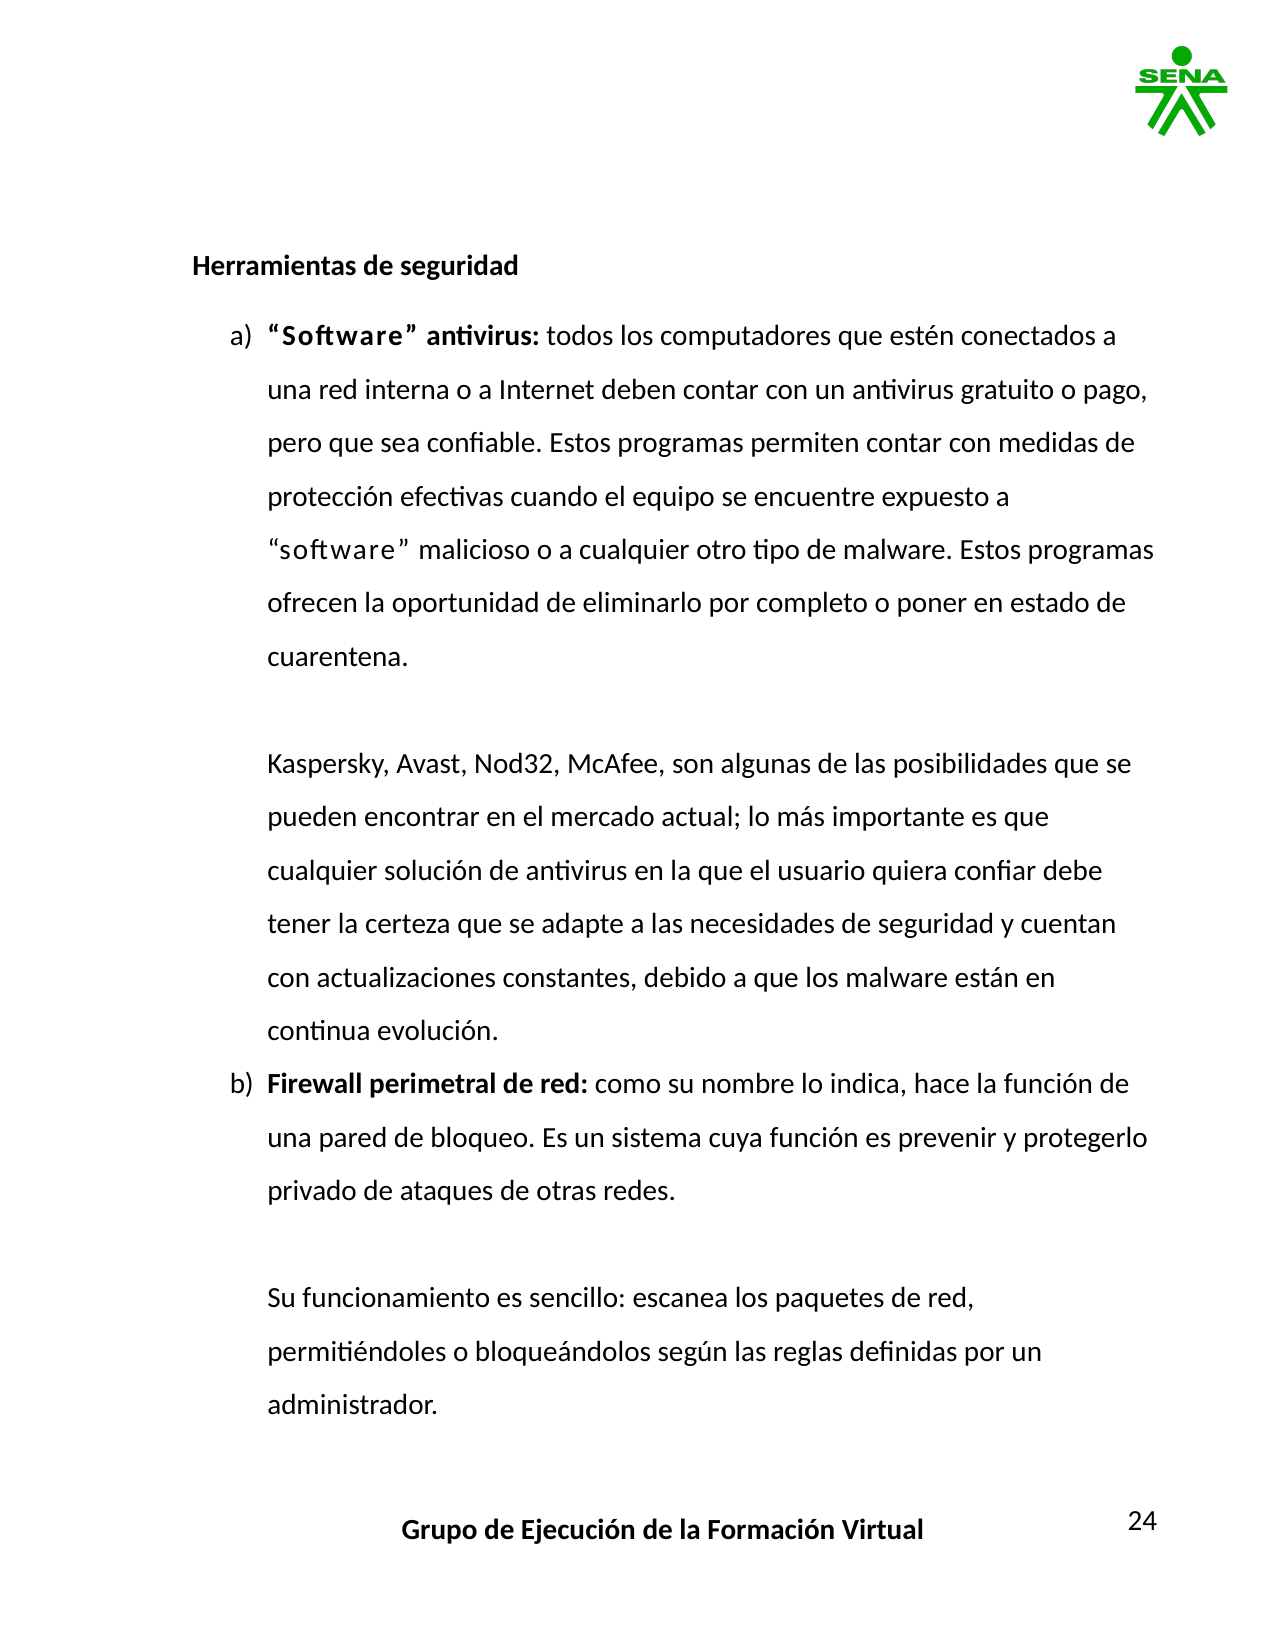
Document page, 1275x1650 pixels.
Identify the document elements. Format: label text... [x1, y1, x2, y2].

list Firewall perimetral de red: como su nombre lo indica, hace la función de una pared de bloqueo. Es un sistema cuya función es prevenir y protegerlo privado de ataques de otras redes. [229, 1066, 1157, 1208]
list Kaspersky, Avast, Nod32, McAfee, son algunas de las posibilidades que se pueden encontrar en el mercado actual; lo más importante es que cualquier solución de antivirus en la que el usuario quiera confiar debe tener la certeza que se adapte a las necesidades de seguridad y cuentan con actualizaciones constantes, debido a que los malware están en continua evolución. [267, 745, 1157, 1048]
picture [1135, 46, 1228, 136]
text Herramientas de seguridad [118, 247, 1157, 283]
list “Software” antivirus: todos los computadores que estén conectados a una red interna o a Internet deben contar con un antivirus gratuito o pago, pero que sea confiable. Estos programas permiten contar con medidas de protección efectivas cuando el equipo se encuentre expuesto a “software” malicioso o a cualquier otro tipo de malware. Estos programas ofrecen la oportunidad de eliminarlo por completo o poner en estado de cuarentena. [229, 317, 1157, 674]
list Su funcionamiento es sencillo: escanea los paquetes de red, permitiéndoles o bloqueándolos según las reglas definidas por un administrador. [267, 1279, 1157, 1422]
